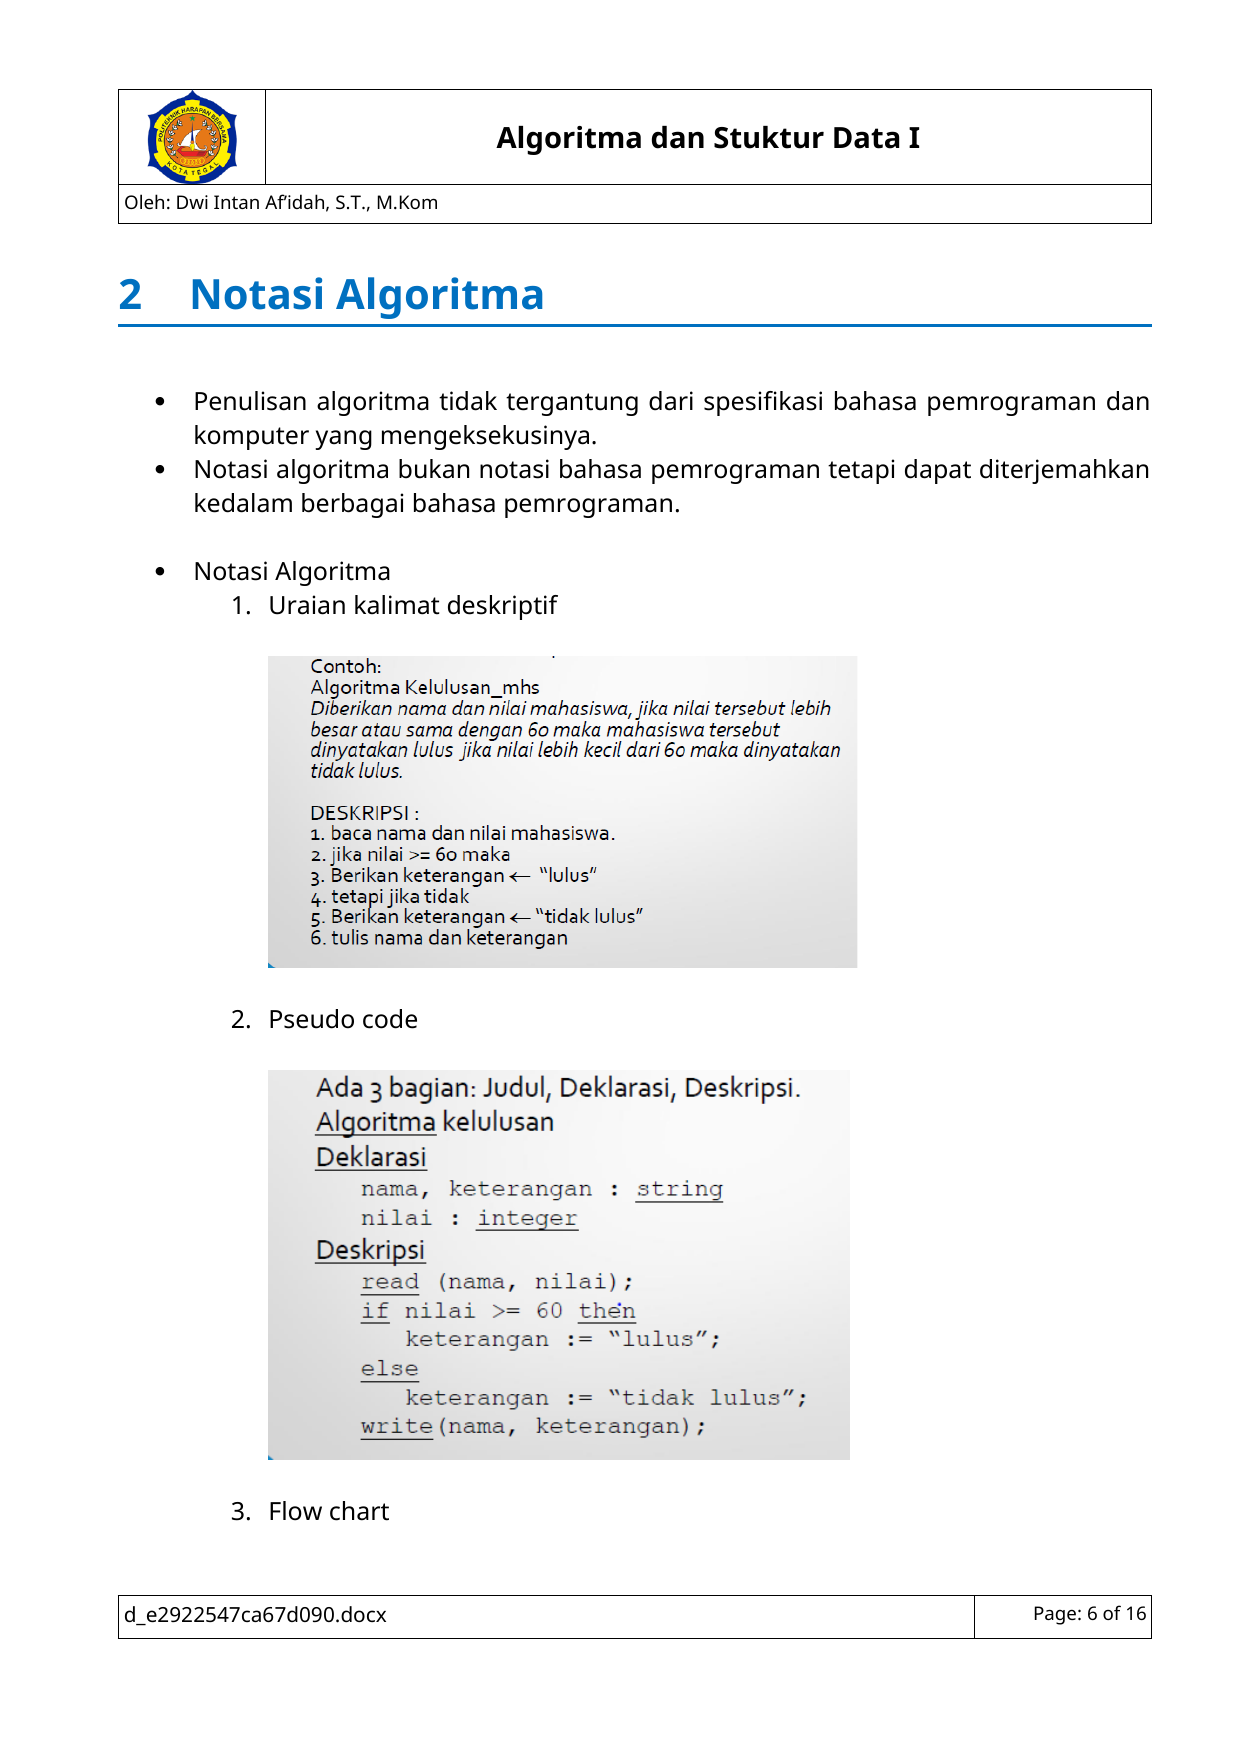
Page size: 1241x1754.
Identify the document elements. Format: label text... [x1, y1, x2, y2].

list Flow chart [231, 1493, 1152, 1527]
list Notasi algoritma bukan notasi bahasa pemrograman tetapi dapat diterjemahkan kedalam berbagai bahasa pemrograman. [156, 452, 1152, 520]
list Uraian kalimat deskriptif [231, 588, 1152, 622]
picture [147, 89, 237, 184]
picture [268, 656, 858, 968]
picture [268, 1070, 850, 1460]
list Penulisan algoritma tidak tergantung dari spesifikasi bahasa pemrograman dan komputer yang mengeksekusinya. [156, 383, 1152, 452]
list Pseudo code [231, 1002, 1152, 1036]
list Notasi Algoritma [156, 554, 1152, 588]
subtitle Notasi Algoritma [118, 265, 1152, 324]
